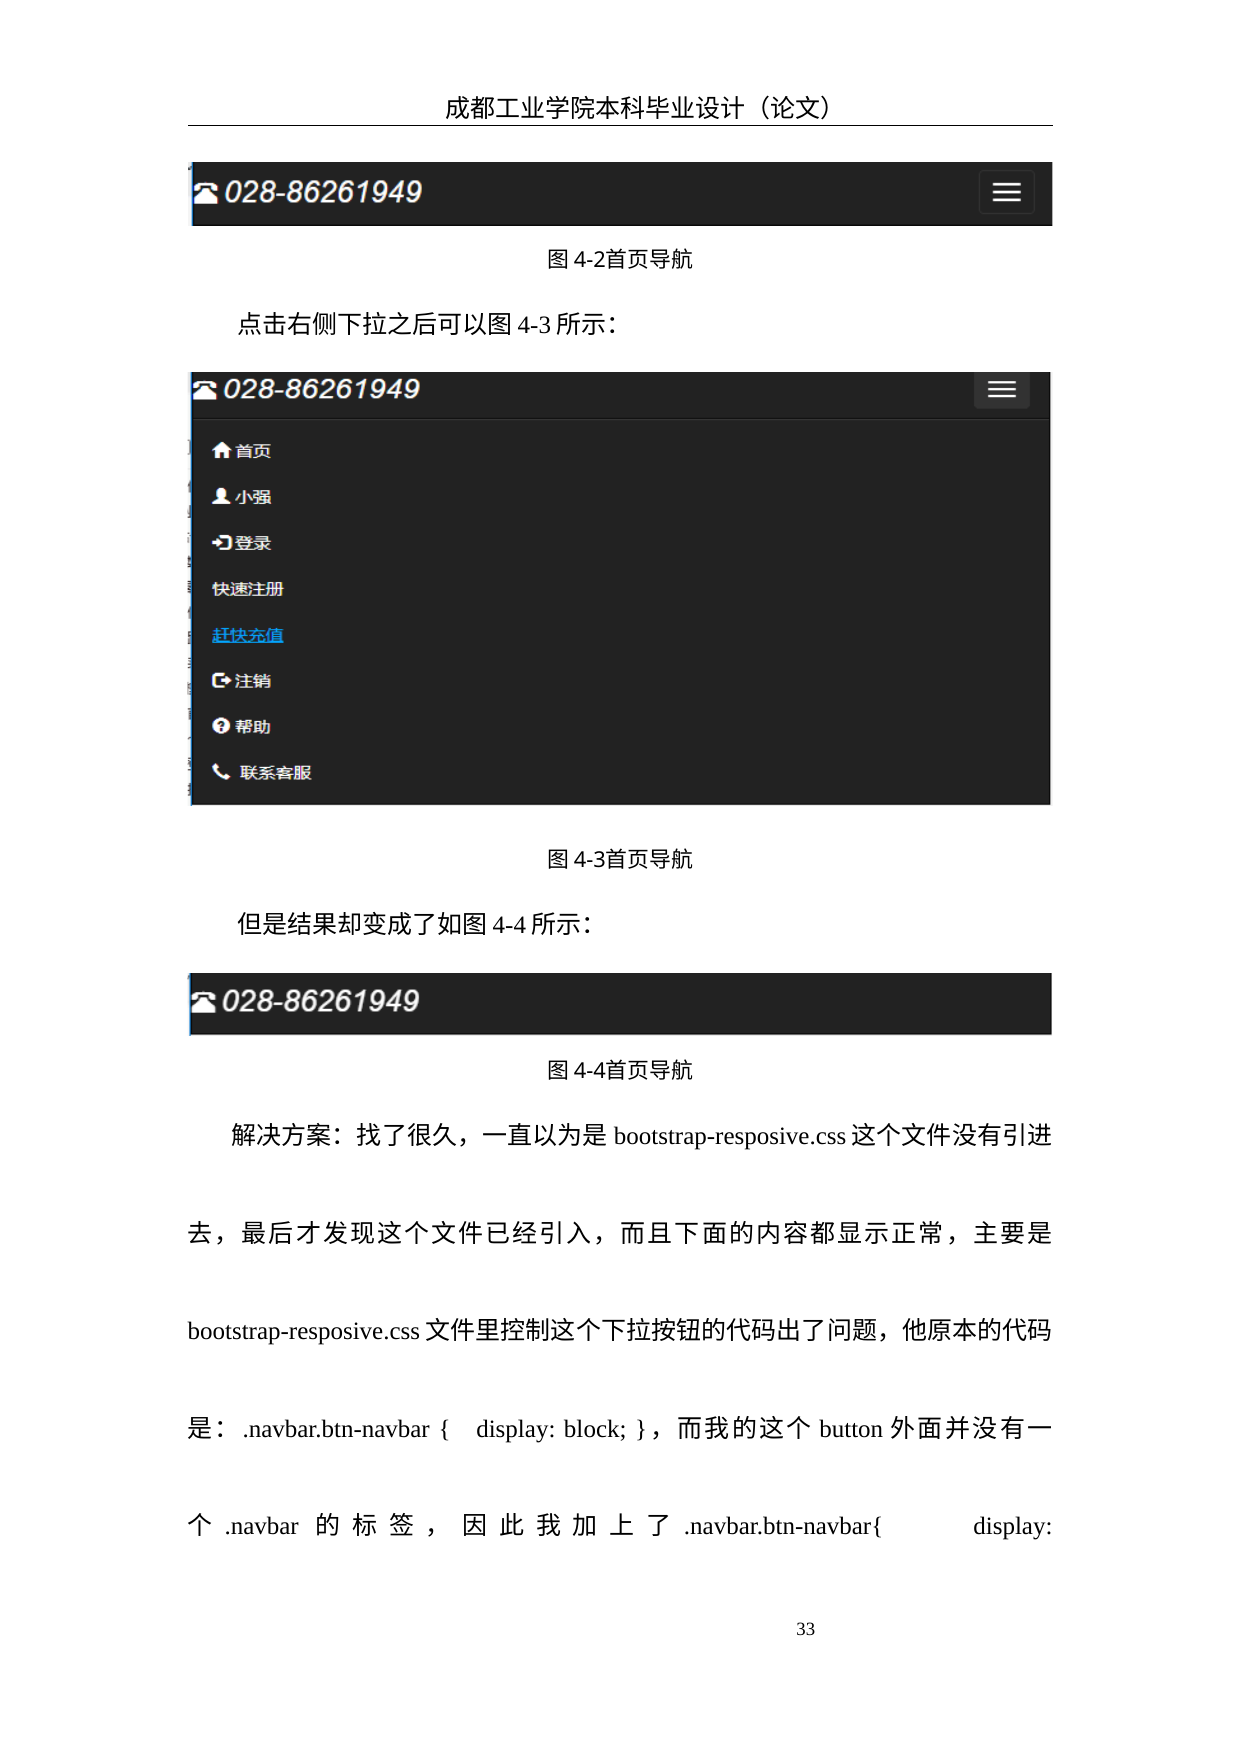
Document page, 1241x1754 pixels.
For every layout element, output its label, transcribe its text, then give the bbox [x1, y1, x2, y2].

picture [187, 372, 1053, 806]
text 图4-4首页导航 [187, 1053, 1053, 1086]
text 点击右侧下拉之后可以图4-3所示： [187, 290, 1053, 355]
picture [188, 162, 1053, 226]
picture [187, 973, 1053, 1036]
text 图4-2首页导航 [187, 241, 1053, 274]
text 但是结果却变成了如图4-4所示： [187, 891, 1053, 956]
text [187, 1101, 1053, 1556]
text 图4-3首页导航 [187, 842, 1053, 875]
